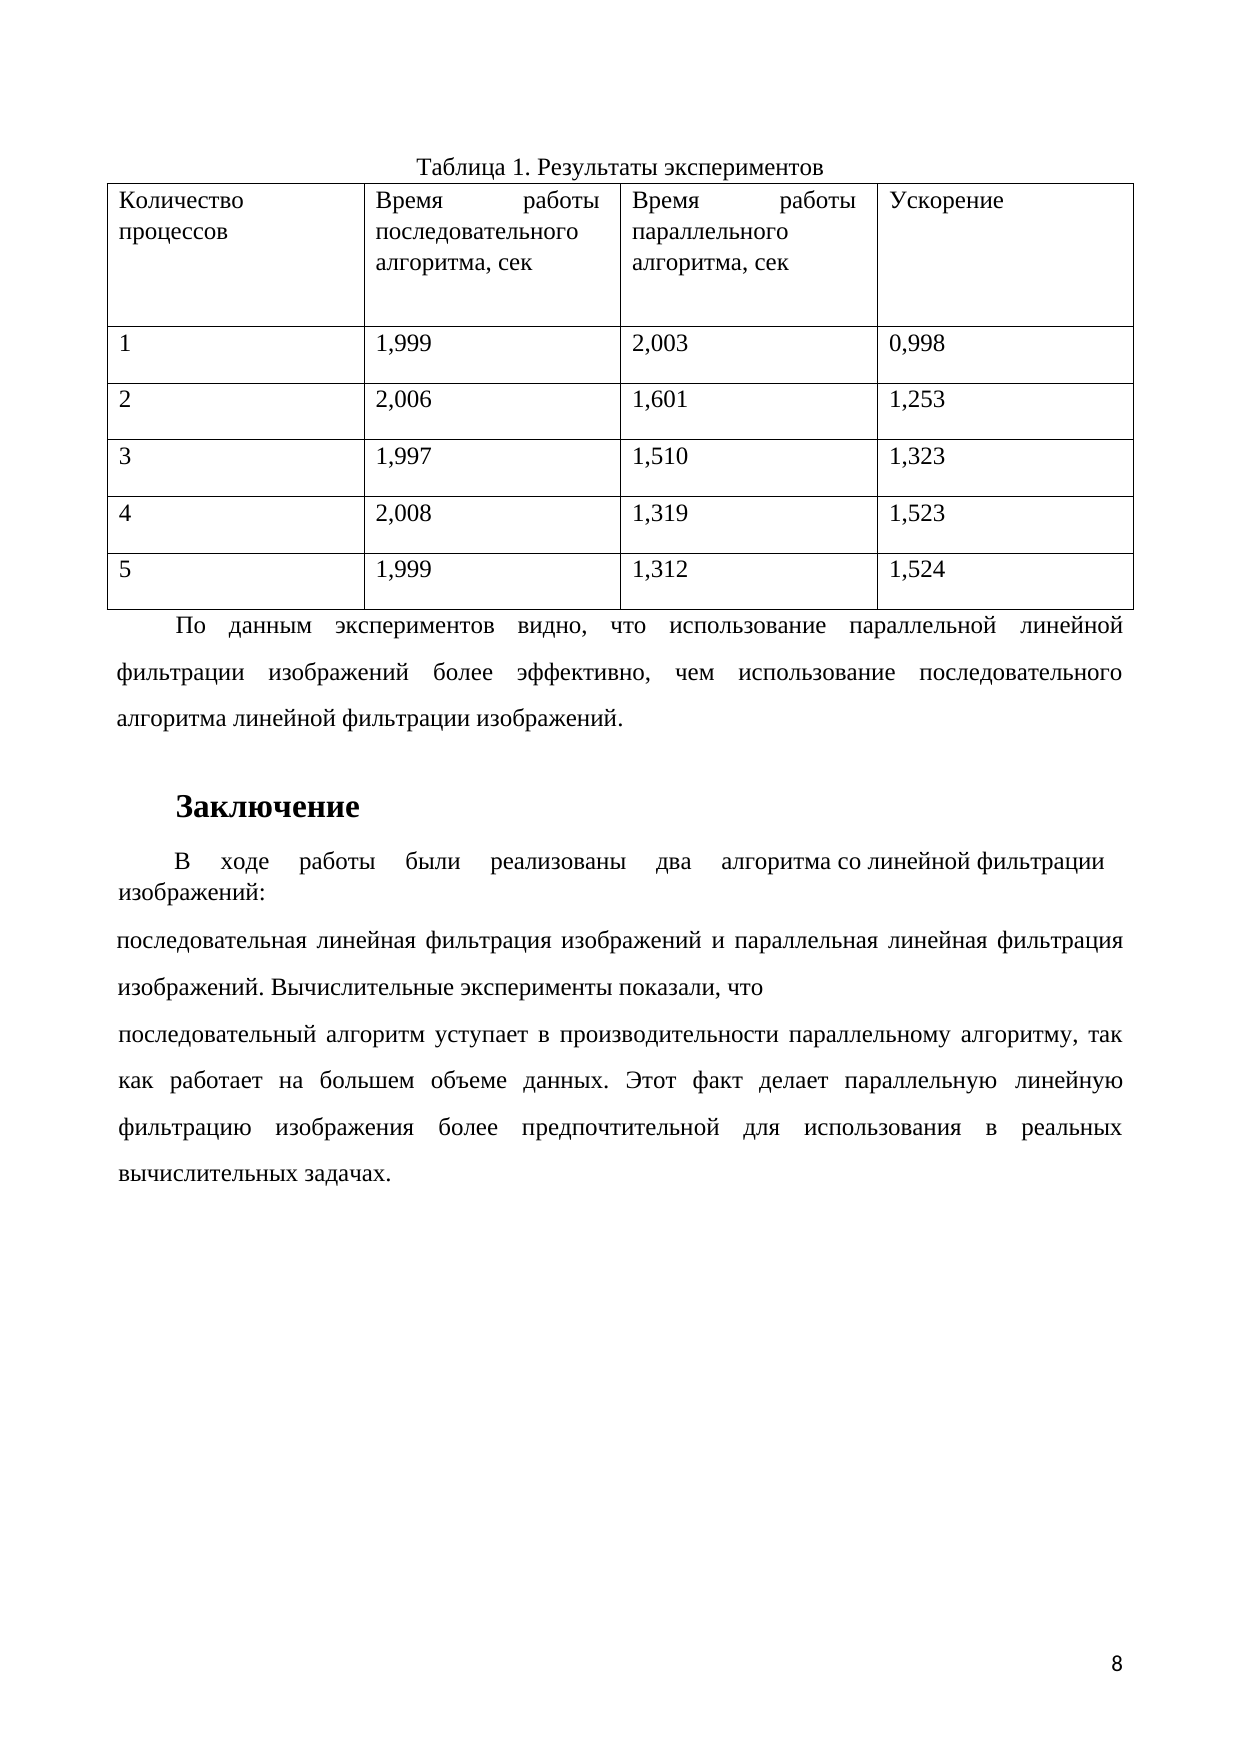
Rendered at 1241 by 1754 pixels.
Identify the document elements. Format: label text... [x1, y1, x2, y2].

table_cell 1,319 [621, 497, 877, 553]
subtitle Заключение [175, 787, 1123, 825]
table_cell 1,524 [878, 554, 1133, 609]
text Таблица 1. Результаты экспериментов [118, 152, 1122, 181]
table_cell 1,999 [365, 327, 620, 383]
table_header Ускорение [878, 184, 1133, 326]
table_cell 1,523 [878, 497, 1133, 553]
table_header Время работы параллельного алгоритма, сек [621, 184, 877, 326]
table_cell 1,323 [878, 440, 1133, 496]
table_cell 2,008 [365, 497, 620, 553]
table_cell 3 [108, 440, 364, 496]
table_cell 0,998 [878, 327, 1133, 383]
table_cell 1,253 [878, 384, 1133, 439]
table_cell 1,601 [621, 384, 877, 439]
table_cell 1,999 [365, 554, 620, 609]
table_cell 2,006 [365, 384, 620, 439]
text В ходе работы были реализованы два алгоритма со линейной фильтрации изображений: [118, 846, 1123, 906]
table_header Время работы последовательного алгоритма, сек [365, 184, 620, 326]
table_cell 2,003 [621, 327, 877, 383]
table_cell 1 [108, 327, 364, 383]
text последовательный алгоритм уступает в производительности параллельному алгоритму, так как работает на большем объеме данных. Этот факт делает параллельную линейную фильтрацию изображения более предпочтительной для использования в реальных вычислительных задачах. [118, 1019, 1123, 1187]
table_cell 1,997 [365, 440, 620, 496]
table_cell 1,510 [621, 440, 877, 496]
table_header Количество процессов [108, 184, 364, 326]
table_cell 1,312 [621, 554, 877, 609]
table_cell 5 [108, 554, 364, 609]
text По данным экспериментов видно, что использование параллельной линейной фильтрации изображений более эффективно, чем использование последовательного алгоритма линейной фильтрации изображений. [116, 610, 1123, 732]
table_cell 2 [108, 384, 364, 439]
table_cell 4 [108, 497, 364, 553]
text последовательная линейная фильтрация изображений и параллельная линейная фильтрация изображений. Вычислительные эксперименты показали, что [116, 925, 1123, 1000]
